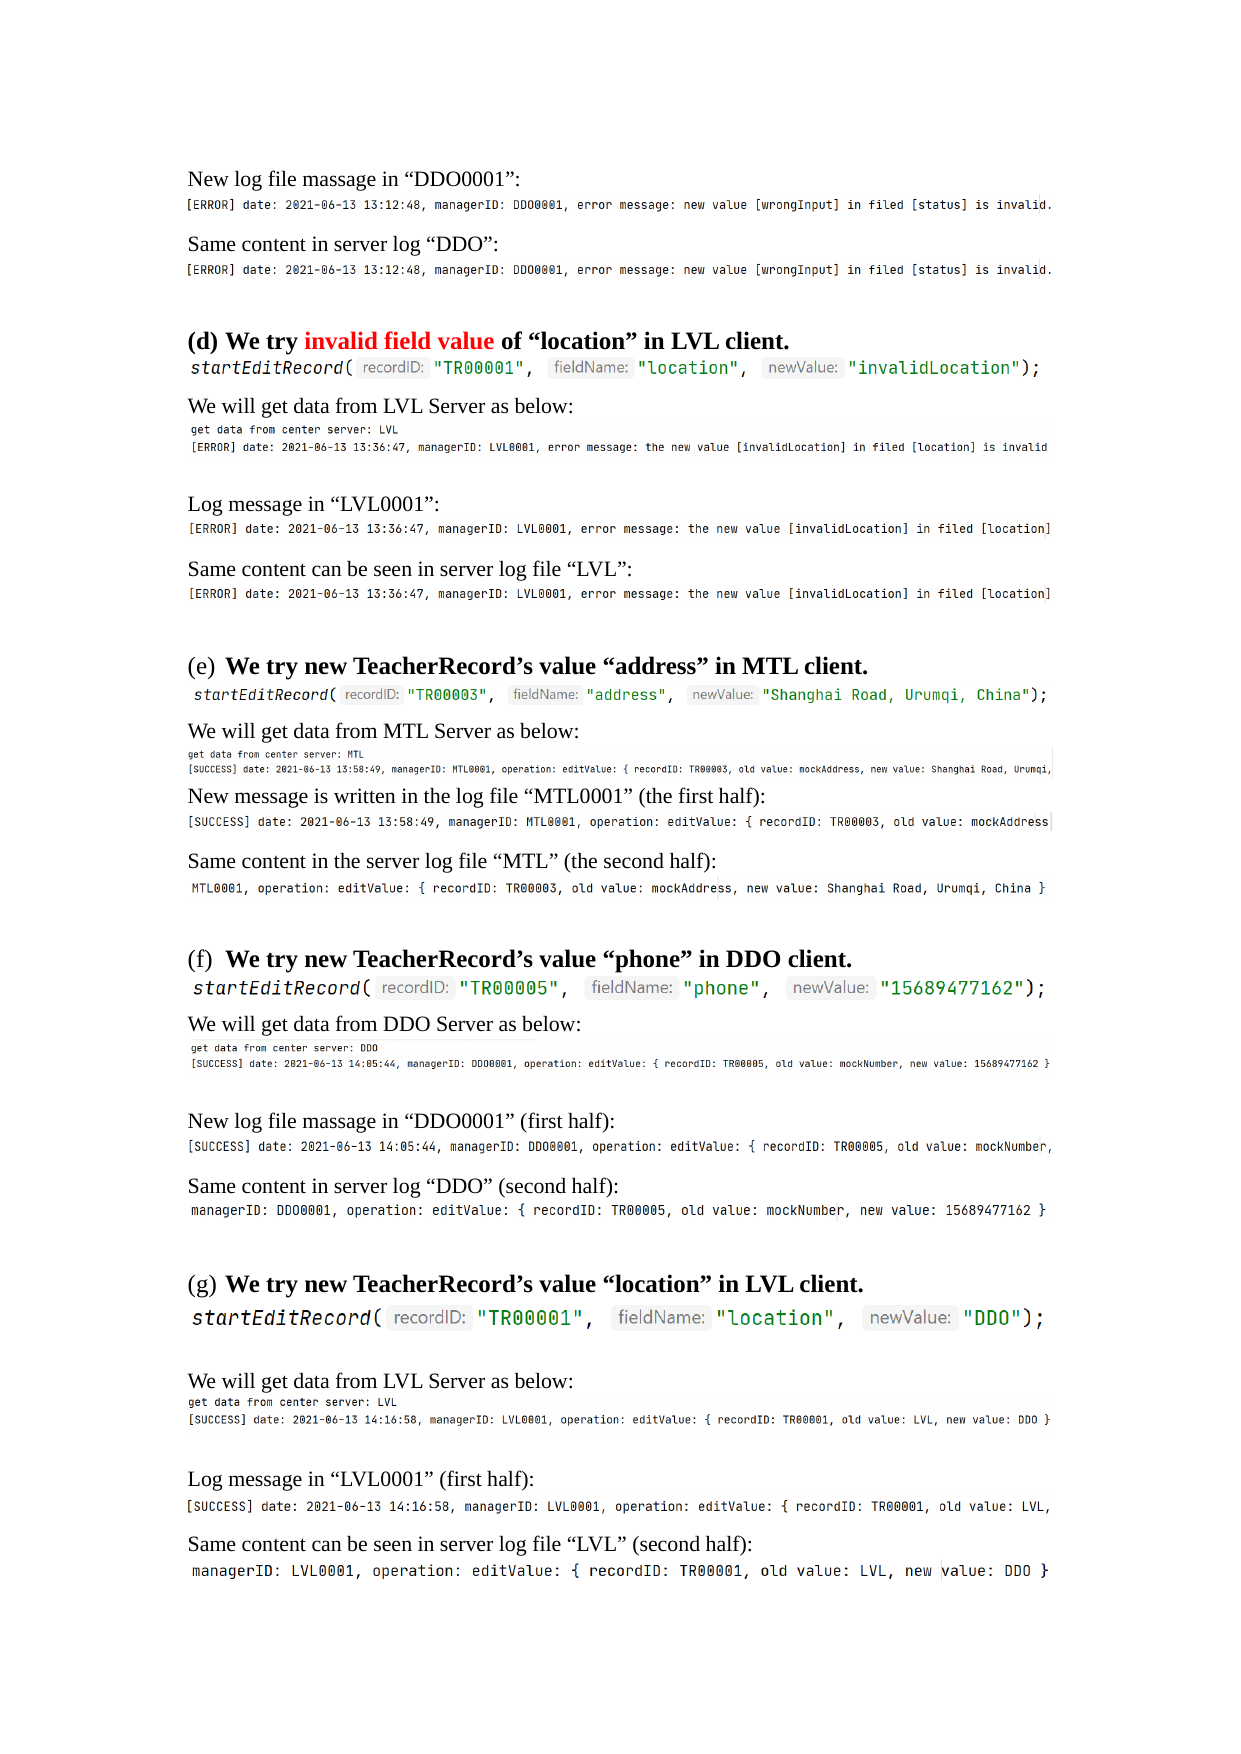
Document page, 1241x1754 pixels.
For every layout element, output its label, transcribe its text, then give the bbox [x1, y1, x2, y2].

picture [187, 877, 1053, 900]
picture [187, 682, 1053, 710]
picture [187, 1299, 1053, 1334]
picture [187, 812, 1053, 831]
text Same content in server log “DDO”: [187, 227, 1053, 259]
text New message is written in the log file “MTL0001” (the first half): [187, 779, 1053, 812]
list We try new TeacherRecord’s value “address” in MTL client. [187, 649, 1053, 682]
text Same content can be seen in server log file “LVL” (second half): [187, 1527, 1053, 1559]
text New log file massage in “DDO0001” (first half): [187, 1104, 1053, 1137]
picture [187, 519, 1053, 539]
picture [187, 1202, 1053, 1222]
picture [187, 1137, 1053, 1154]
picture [187, 1397, 1053, 1433]
text Same content can be seen in server log file “LVL”: [187, 552, 1053, 584]
text Same content in server log “DDO” (second half): [187, 1169, 1053, 1202]
picture [187, 974, 1053, 1005]
text Same content in the server log file “MTL” (the second half): [187, 844, 1053, 877]
picture [187, 747, 1053, 778]
text New log file massage in “DDO0001”: [187, 162, 1053, 194]
picture [187, 1559, 1053, 1581]
picture [187, 584, 1053, 604]
text Log message in “LVL0001” (first half): [187, 1462, 1053, 1494]
picture [187, 357, 1053, 387]
picture [187, 1039, 1053, 1078]
picture [187, 422, 1053, 458]
text We will get data from LVL Server as below: [187, 1364, 1053, 1397]
picture [187, 259, 1053, 279]
text We will get data from DDO Server as below: [187, 1007, 1053, 1039]
text We will get data from LVL Server as below: [187, 389, 1053, 422]
list We try new TeacherRecord’s value “location” in LVL client. [187, 1267, 1053, 1299]
text We will get data from MTL Server as below: [187, 714, 1053, 747]
text Log message in “LVL0001”: [187, 487, 1053, 519]
picture [187, 194, 1053, 214]
list We try new TeacherRecord’s value “phone” in DDO client. [187, 942, 1053, 974]
list We try invalid field value of “location” in LVL client. [187, 324, 1053, 357]
picture [187, 1494, 1053, 1516]
